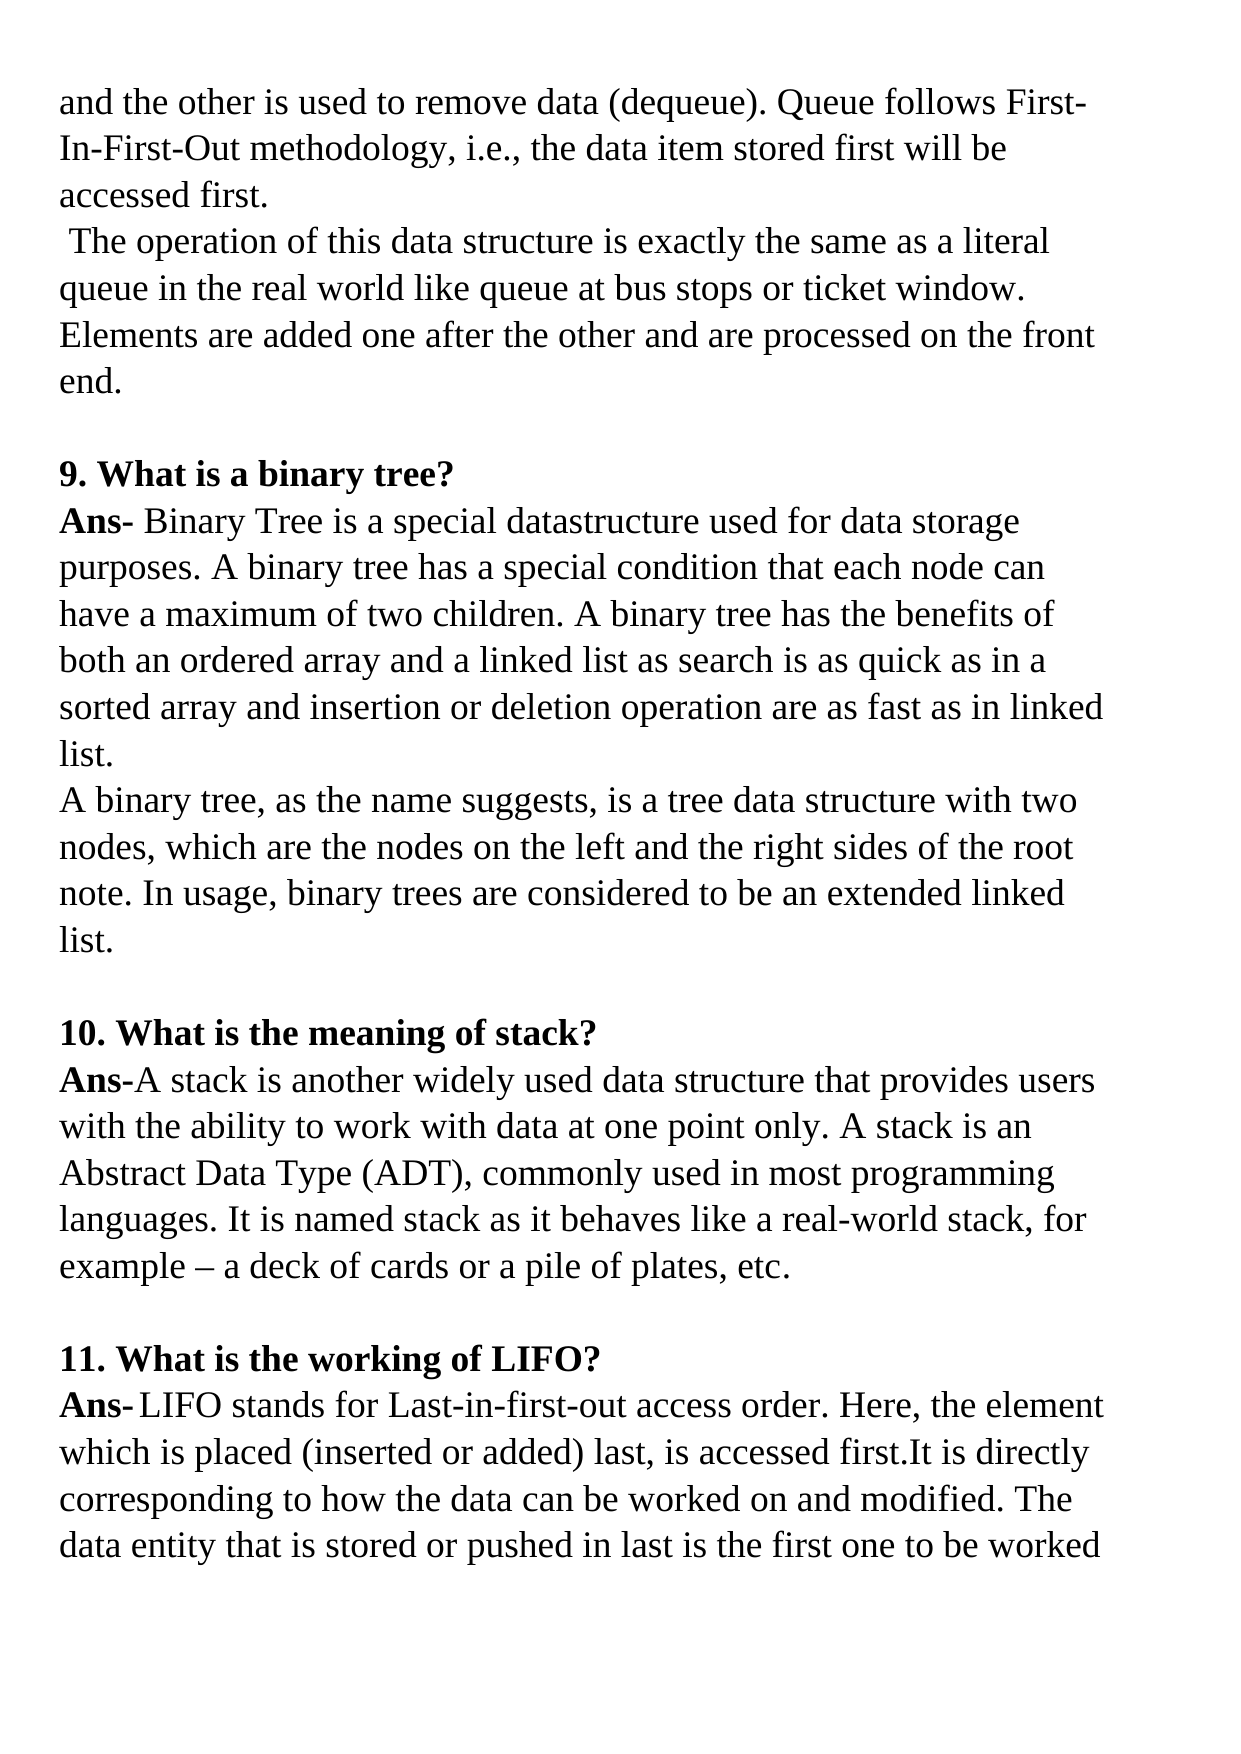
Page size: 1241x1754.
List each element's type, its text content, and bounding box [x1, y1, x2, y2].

text 11. What is the working of LIFO? [59, 1336, 1113, 1379]
text The operation of this data structure is exactly the same as a literal queue in the real world like queue at bus stops or ticket window. Elements are added one after the other and are processed on the front end. [59, 219, 1113, 402]
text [59, 1383, 1113, 1566]
text Ans-A stack is another widely used data structure that provides users with the ability to work with data at one point only. A stack is an Abstract Data Type (ADT), commonly used in most programming languages. It is named stack as it behaves like a real-world stack, for example – a deck of cards or a pile of plates, etc. [59, 1057, 1113, 1286]
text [59, 79, 1113, 215]
text 9. What is a binary tree? [59, 452, 1113, 495]
text 10. What is the meaning of stack? [59, 1010, 1113, 1053]
text Ans- Binary Tree is a special datastructure used for data storage purposes. A binary tree has a special condition that each node can have a maximum of two children. A binary tree has the benefits of both an ordered array and a linked list as search is as quick as in a sorted array and insertion or deletion operation are as fast as in linked list. [59, 498, 1113, 774]
text A binary tree, as the name suggests, is a tree data structure with two nodes, which are the nodes on the left and the right sides of the root note. In usage, binary trees are considered to be an extended linked list. [59, 778, 1113, 960]
